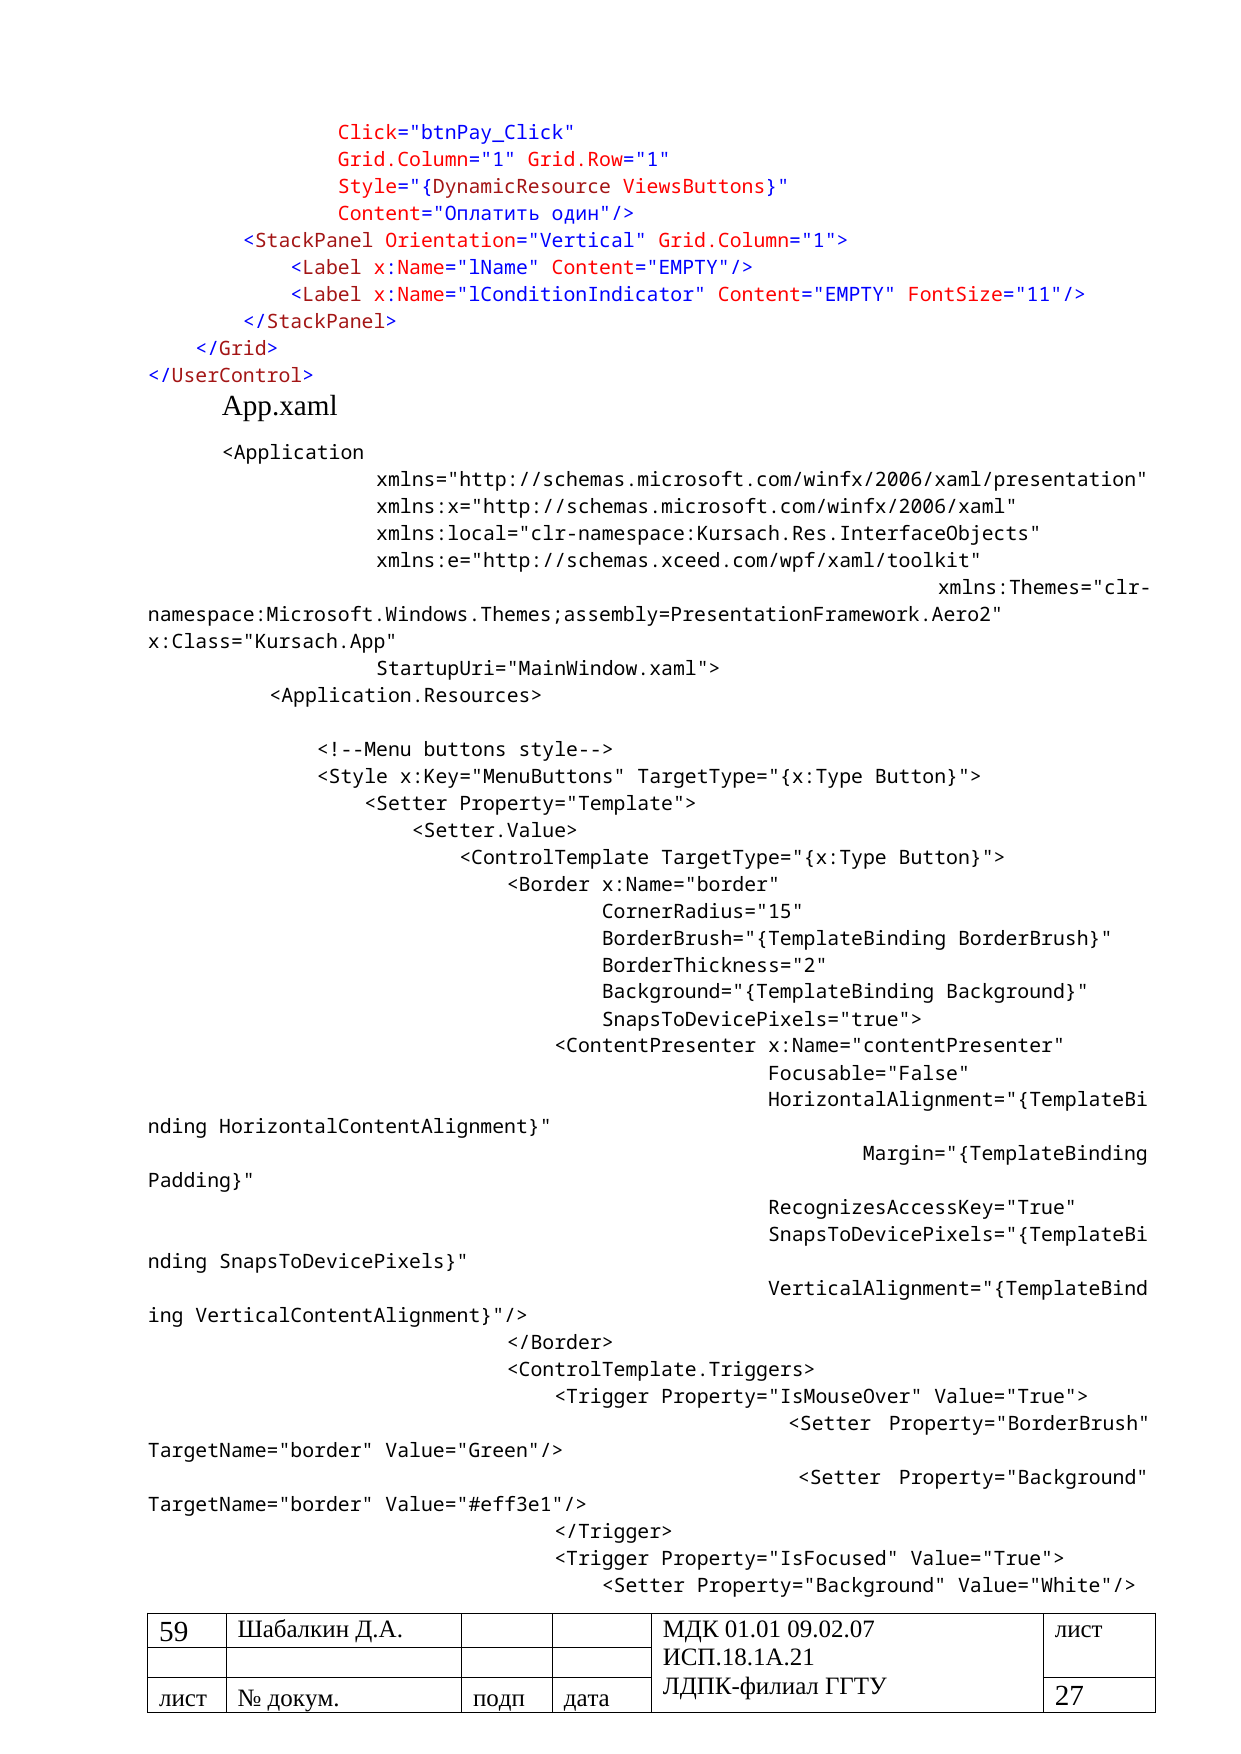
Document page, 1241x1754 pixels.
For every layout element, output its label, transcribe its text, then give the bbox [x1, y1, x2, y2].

text <Style x:Key="MenuButtons" TargetType="{x:Type Button}"> [148, 762, 1152, 789]
text Margin="{TemplateBinding Padding}" [148, 1140, 1152, 1194]
text </Border> [148, 1328, 1152, 1356]
text SnapsToDevicePixels="true"> [148, 1005, 1152, 1032]
text xmlns:Themes="clr-namespace:Microsoft.Windows.Themes;assembly=PresentationFramework.Aero2" x:Class="Kursach.App" [148, 573, 1152, 654]
text </Trigger> [148, 1517, 1152, 1544]
text <Border x:Name="border" [148, 870, 1152, 897]
text <Trigger Property="IsMouseOver" Value="True"> [148, 1382, 1152, 1409]
text xmlns:e="http://schemas.xceed.com/wpf/xaml/toolkit" [148, 546, 1152, 573]
text <Setter Property="Template"> [148, 789, 1152, 816]
text VerticalAlignment="{TemplateBinding VerticalContentAlignment}"/> [148, 1274, 1152, 1328]
text BorderThickness="2" [148, 951, 1152, 978]
text <Setter Property="Background" TargetName="border" Value="#eff3e1"/> [148, 1463, 1152, 1517]
text </Grid> [148, 334, 1152, 361]
text RecognizesAccessKey="True" [148, 1194, 1152, 1221]
text Content="Оплатить один"/> [148, 199, 1152, 226]
text SnapsToDevicePixels="{TemplateBinding SnapsToDevicePixels}" [148, 1221, 1152, 1274]
text <Label x:Name="lName" Content="EMPTY"/> [148, 253, 1152, 280]
text <!--Menu buttons style--> [148, 735, 1152, 762]
text <Trigger Property="IsFocused" Value="True"> [148, 1544, 1152, 1571]
text StartupUri="MainWindow.xaml"> [148, 654, 1152, 681]
text <Setter Property="Background" Value="White"/> [148, 1571, 1152, 1598]
text <Application [148, 438, 1152, 465]
text </StackPanel> [148, 307, 1152, 334]
text </UserControl> [148, 361, 1152, 388]
text <Label x:Name="lConditionIndicator" Content="EMPTY" FontSize="11"/> [148, 280, 1152, 307]
text Focusable="False" [148, 1059, 1152, 1086]
text <ContentPresenter x:Name="contentPresenter" [148, 1032, 1152, 1059]
text xmlns="http://schemas.microsoft.com/winfx/2006/xaml/presentation" [148, 465, 1152, 492]
text <ControlTemplate.Triggers> [148, 1356, 1152, 1382]
text Grid.Column="1" Grid.Row="1" [148, 145, 1152, 172]
text <StackPanel Orientation="Vertical" Grid.Column="1"> [148, 226, 1152, 253]
text BorderBrush="{TemplateBinding BorderBrush}" [148, 924, 1152, 951]
text <Setter.Value> [148, 816, 1152, 843]
text <ControlTemplate TargetType="{x:Type Button}"> [148, 843, 1152, 870]
text HorizontalAlignment="{TemplateBinding HorizontalContentAlignment}" [148, 1086, 1152, 1140]
text Style="{DynamicResource ViewsButtons}" [148, 172, 1152, 199]
text xmlns:local="clr-namespace:Kursach.Res.InterfaceObjects" [148, 519, 1152, 546]
text Click="btnPay_Click" [148, 118, 1152, 145]
text xmlns:x="http://schemas.microsoft.com/winfx/2006/xaml" [148, 492, 1152, 519]
text Background="{TemplateBinding Background}" [148, 978, 1152, 1005]
text App.xaml [148, 388, 1152, 421]
text <Application.Resources> [148, 681, 1152, 708]
text CornerRadius="15" [148, 897, 1152, 924]
text <Setter Property="BorderBrush" TargetName="border" Value="Green"/> [148, 1409, 1152, 1463]
